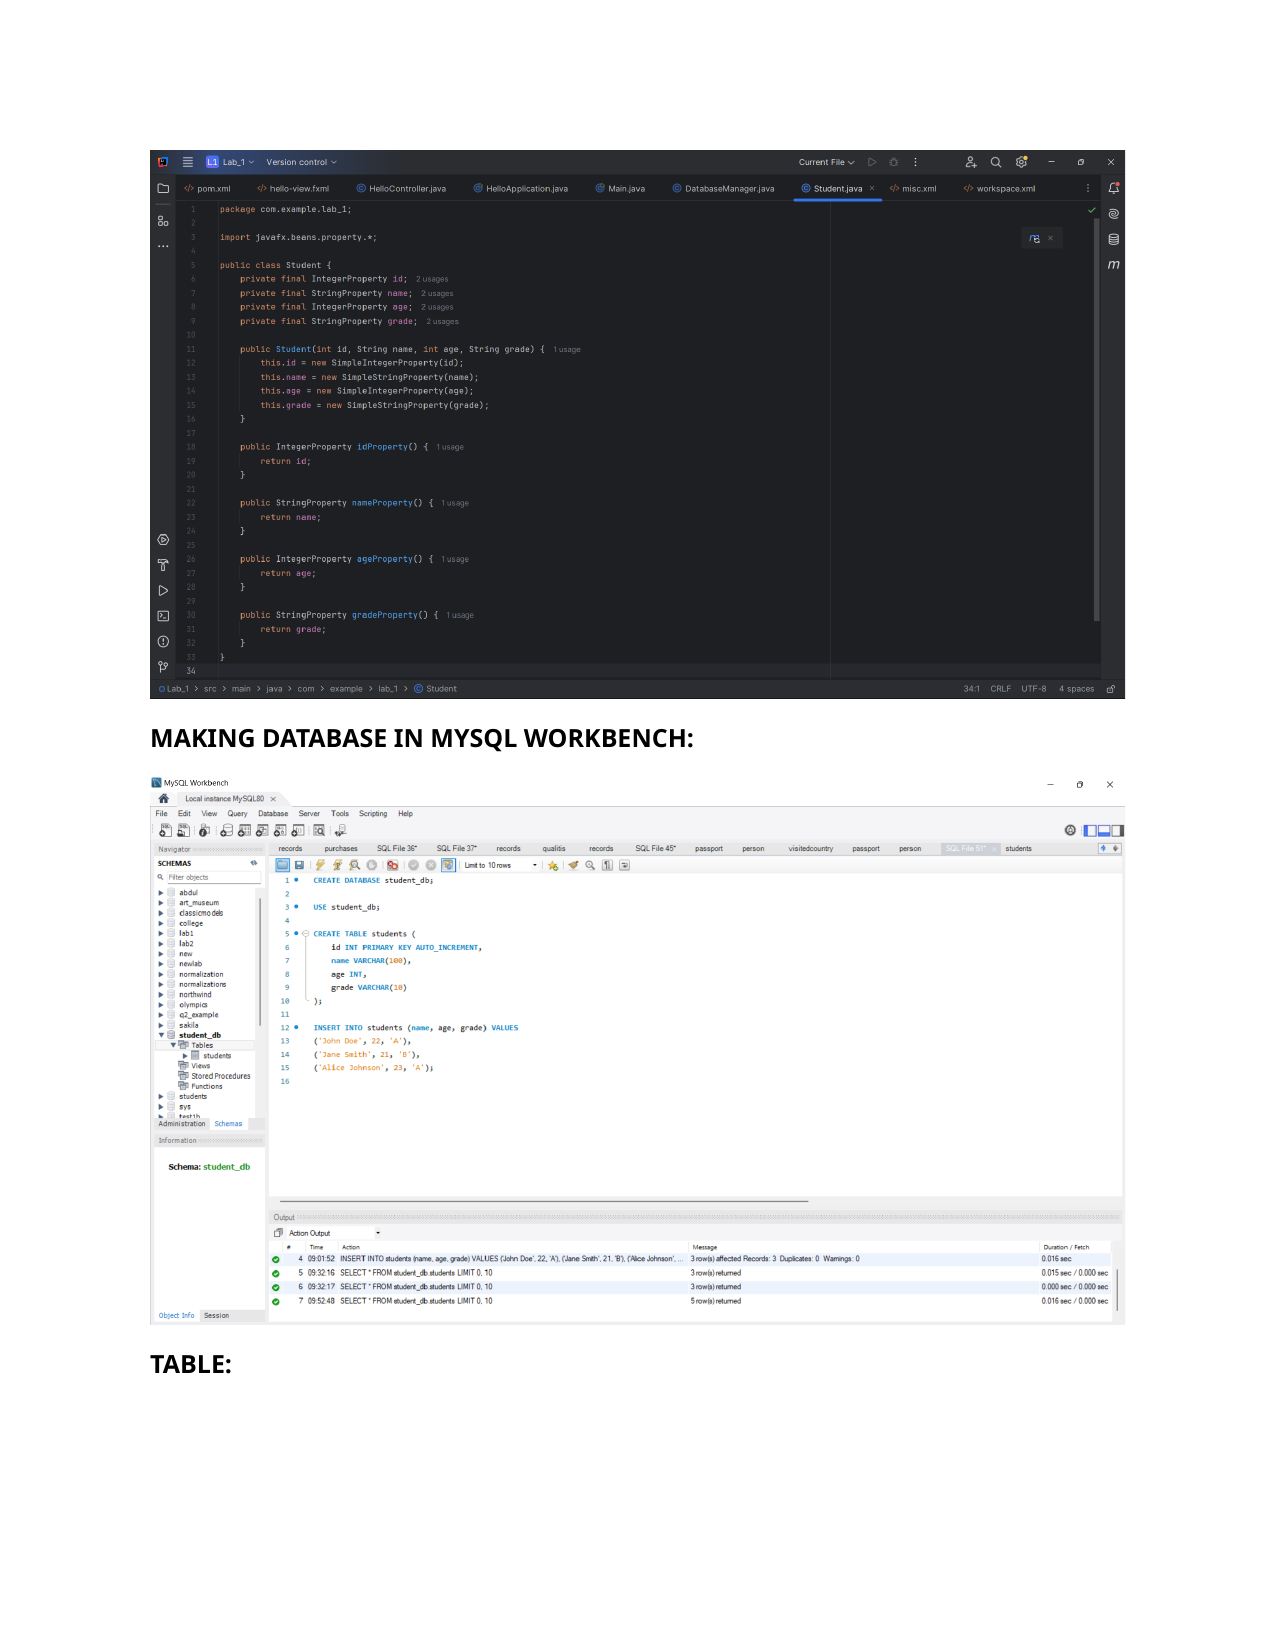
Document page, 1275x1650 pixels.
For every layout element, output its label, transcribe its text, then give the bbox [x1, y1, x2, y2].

text TABLE: [150, 1346, 1125, 1380]
picture [150, 776, 1125, 1325]
text MAKING DATABASE IN MYSQL WORKBENCH: [150, 720, 1125, 754]
picture [150, 150, 1125, 699]
